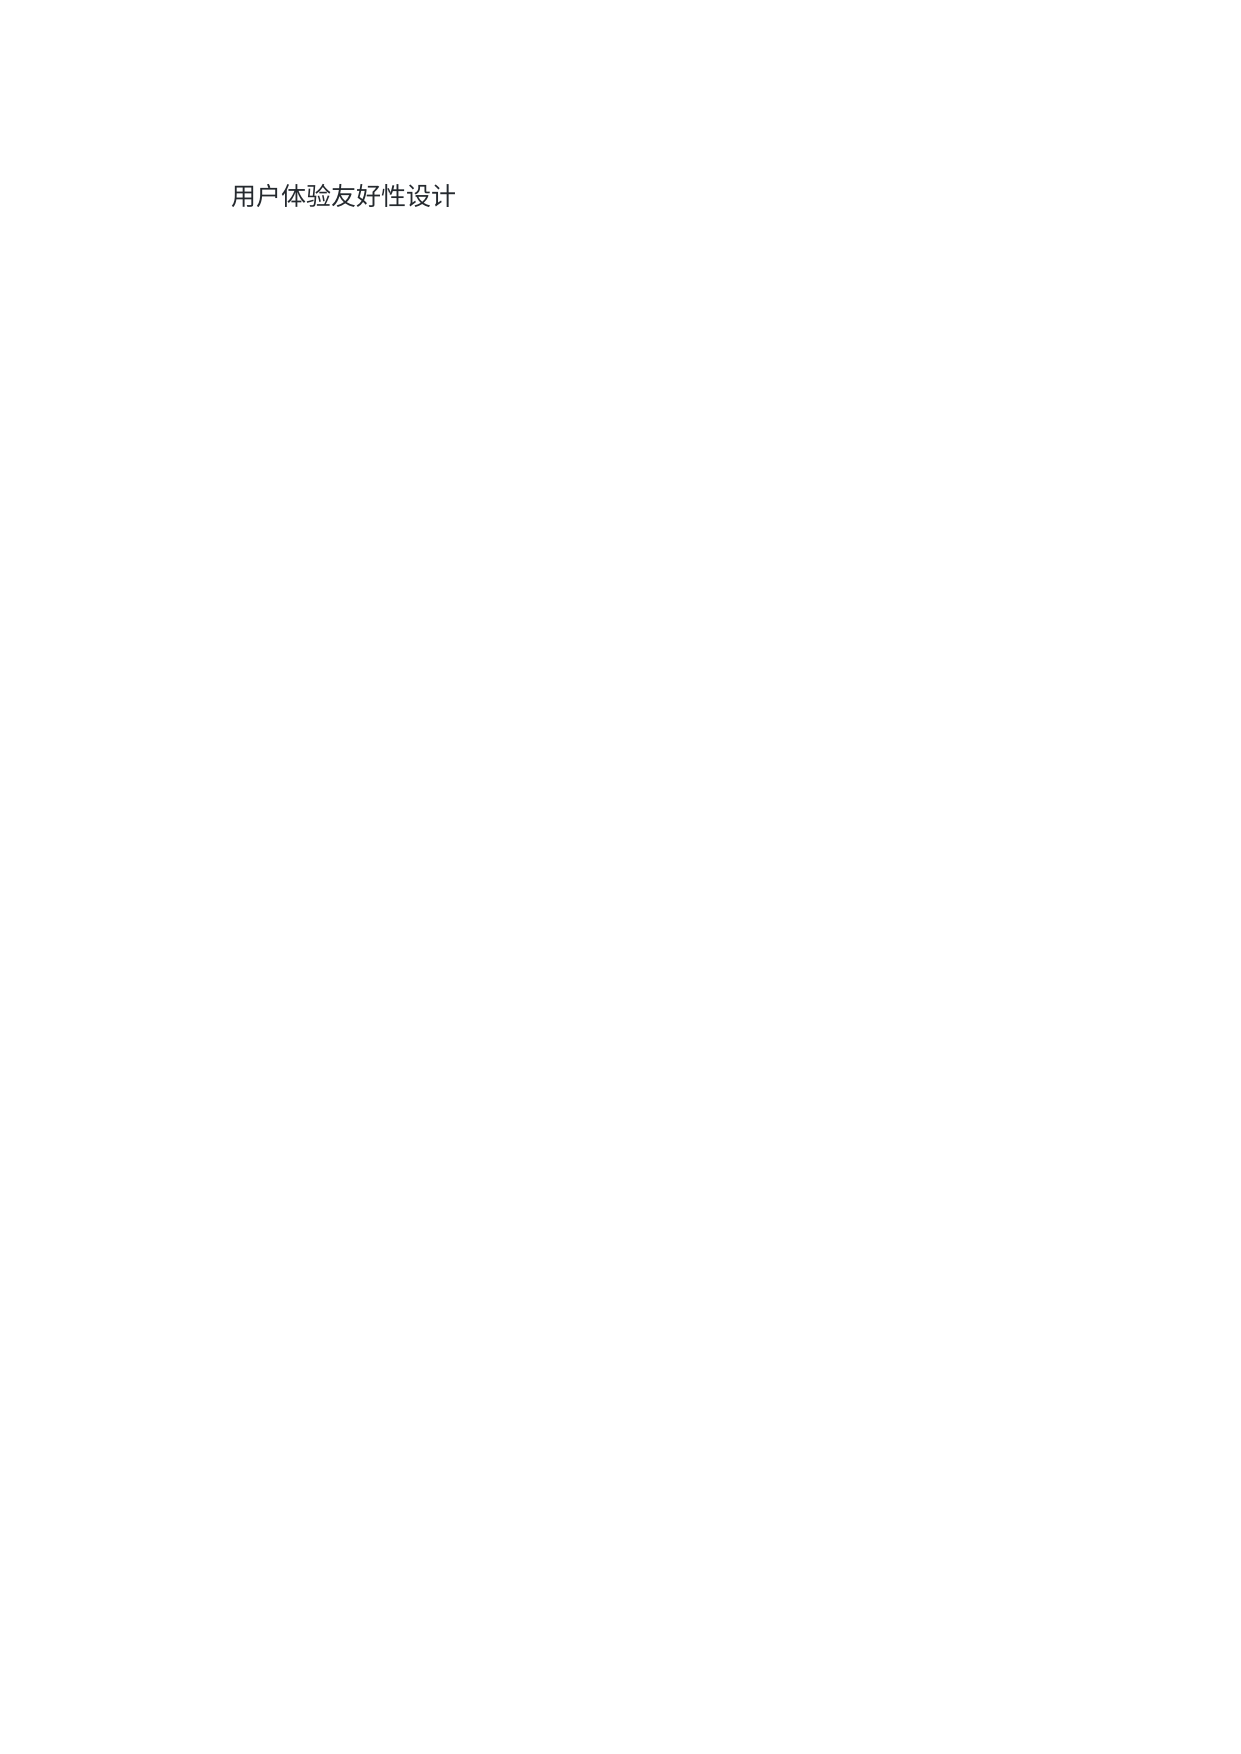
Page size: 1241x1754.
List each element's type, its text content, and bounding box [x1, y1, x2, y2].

text 用户体验友好性设计 [187, 162, 1053, 227]
